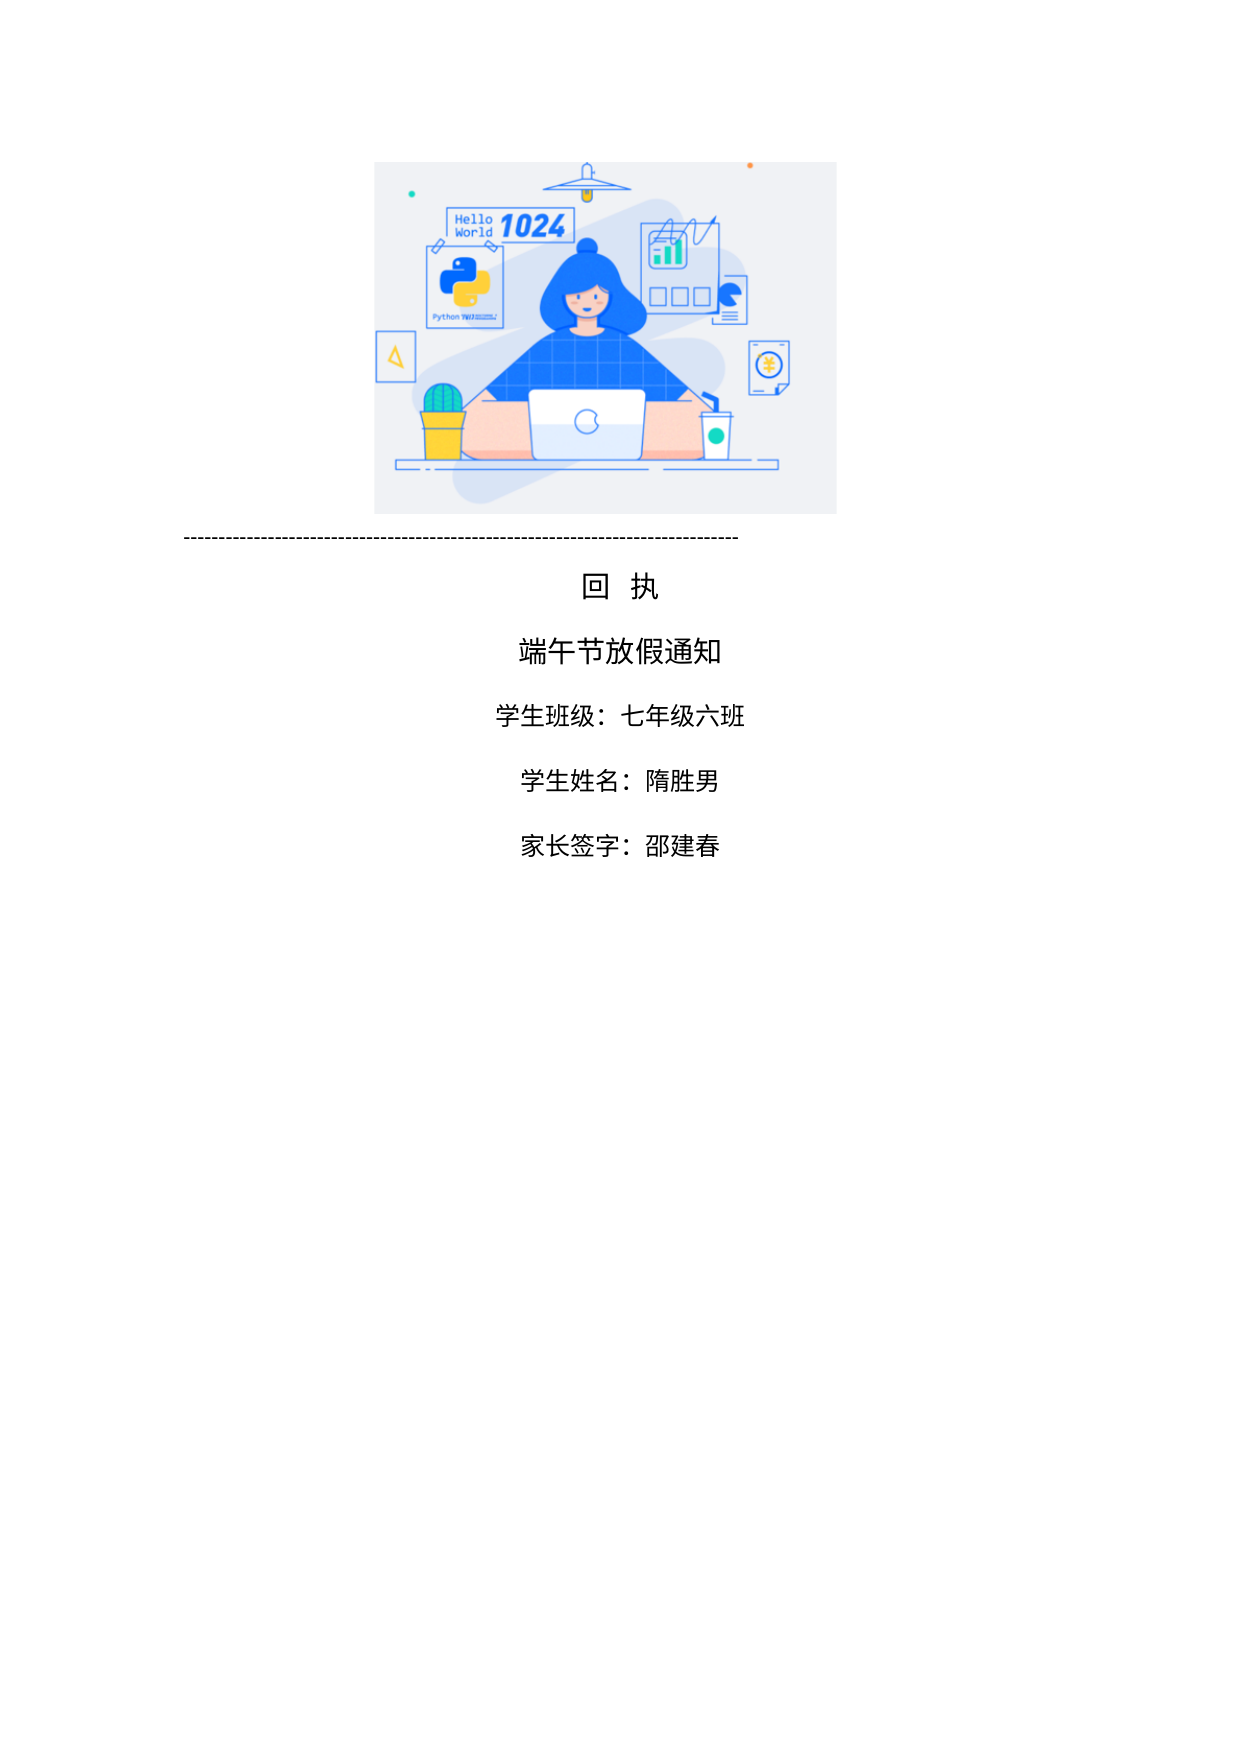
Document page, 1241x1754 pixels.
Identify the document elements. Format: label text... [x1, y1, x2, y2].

text 家长签字：邵建春 [183, 812, 1057, 877]
text ------------------------------------------------------------------------------- [183, 519, 1057, 552]
text 回 执 [183, 552, 1057, 617]
picture [374, 162, 837, 514]
text 端午节放假通知 [183, 617, 1057, 682]
text 学生姓名：隋胜男 [183, 747, 1057, 812]
text 学生班级：七年级六班 [183, 682, 1057, 747]
